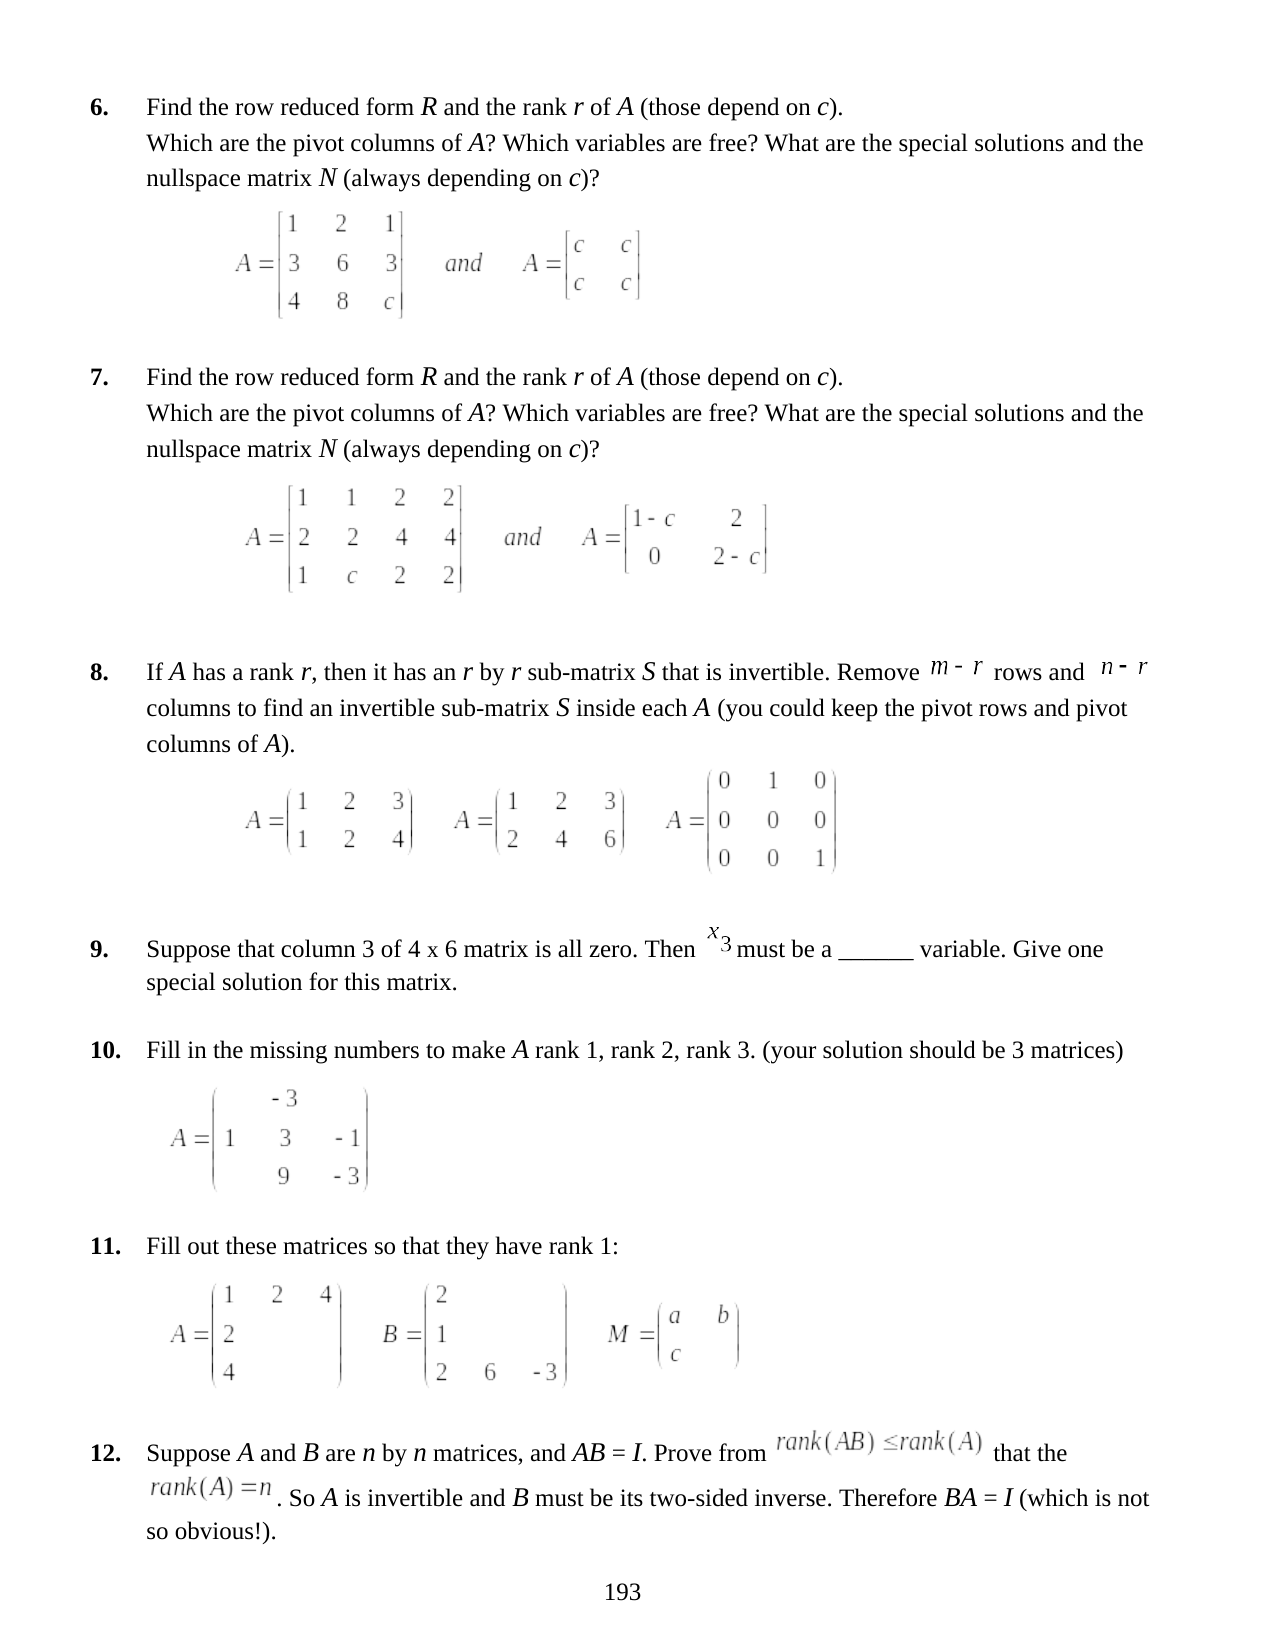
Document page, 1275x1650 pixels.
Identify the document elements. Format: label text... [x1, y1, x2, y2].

list Find the row reduced form R and the rank r of A (those depend on c). [90, 360, 1155, 391]
list If A has a rank r, then it has an r by r sub-matrix S that is invertible. Remove rows and columns to find an invertible sub-matrix S inside each A (you could keep the pivot rows and pivot columns of A). [90, 656, 1155, 758]
list Suppose that column 3 of 4 x 6 matrix is all zero. Then must be a ______ variable. Give one special solution for this matrix. [90, 913, 1155, 995]
text Which are the pivot columns of A? Which variables are free? What are the special solutions and the nullspace matrix N (always depending on c)? [146, 126, 1155, 193]
list Fill out these matrices so that they have rank 1: [90, 1231, 1155, 1260]
list Find the row reduced form R and the rank r of A (those depend on c). [90, 90, 1155, 121]
text Which are the pivot columns of A? Which variables are free? What are the special solutions and the nullspace matrix N (always depending on c)? [146, 396, 1155, 463]
list Fill in the missing numbers to make A rank 1, rank 2, rank 3. (your solution should be 3 matrices) [90, 1033, 1155, 1064]
list Suppose A and B are n by n matrices, and AB = I. Prove from that the . So A is invertible and B must be its two-sided inverse. Therefore BA = I (which is not so obvious!). [90, 1427, 1155, 1545]
